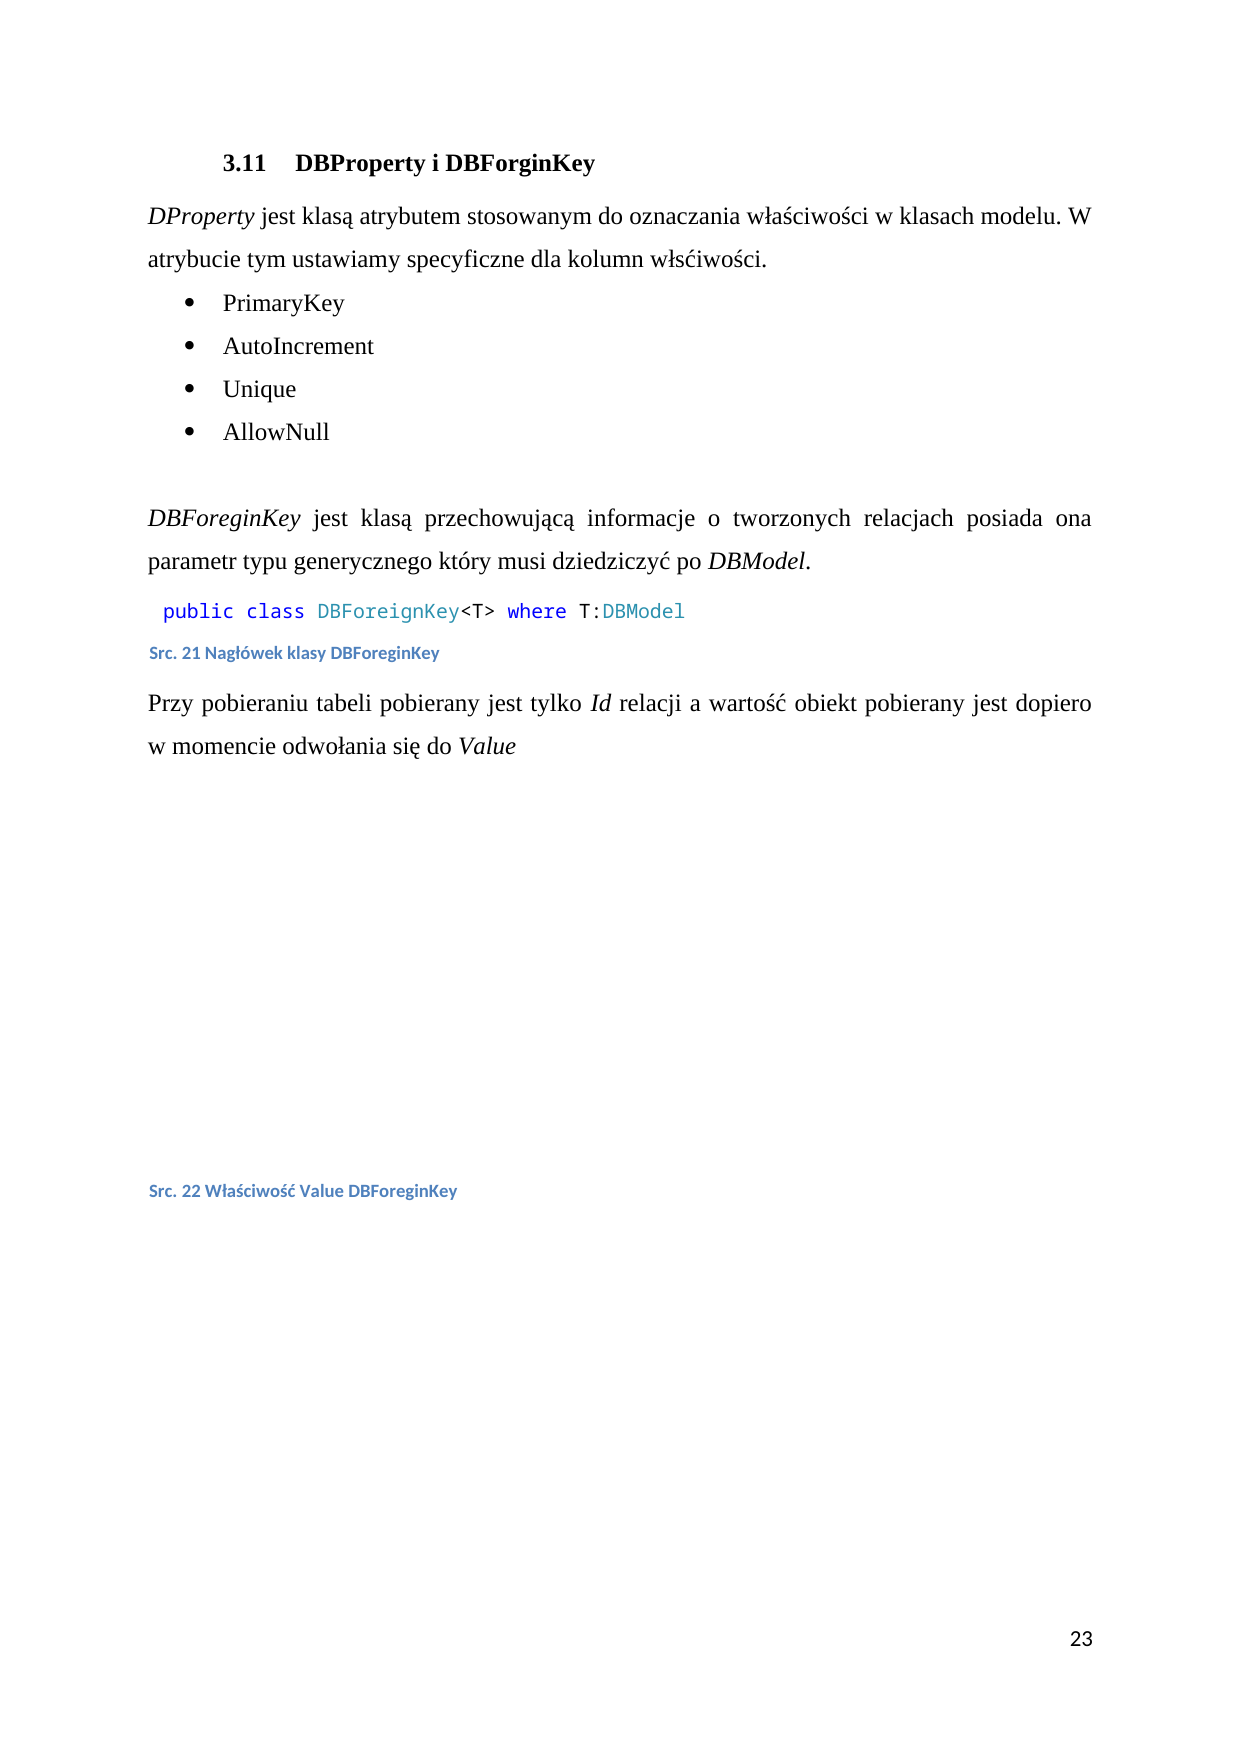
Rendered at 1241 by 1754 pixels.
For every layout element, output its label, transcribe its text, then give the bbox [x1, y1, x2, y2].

list AllowNull [185, 417, 1093, 446]
text DBForeginKey jest klasą przechowującą informacje o tworzonych relacjach posiada ona parametr typu generycznego który musi dziedziczyć po DBModel. [148, 503, 1093, 575]
text DBProperty i DBForginKey [223, 148, 1093, 176]
text Przy pobieraniu tabeli pobierany jest tylko Id relacji a wartość obiekt pobierany jest dopiero w momencie odwołania się do Value [148, 688, 1093, 760]
text DProperty jest klasą atrybutem stosowanym do oznaczania właściwości w klasach modelu. W atrybucie tym ustawiamy specyficzne dla kolumn włsćiwości. [148, 201, 1093, 273]
list Unique [185, 374, 1093, 403]
list PrimaryKey [185, 288, 1093, 316]
list AutoIncrement [185, 331, 1093, 359]
